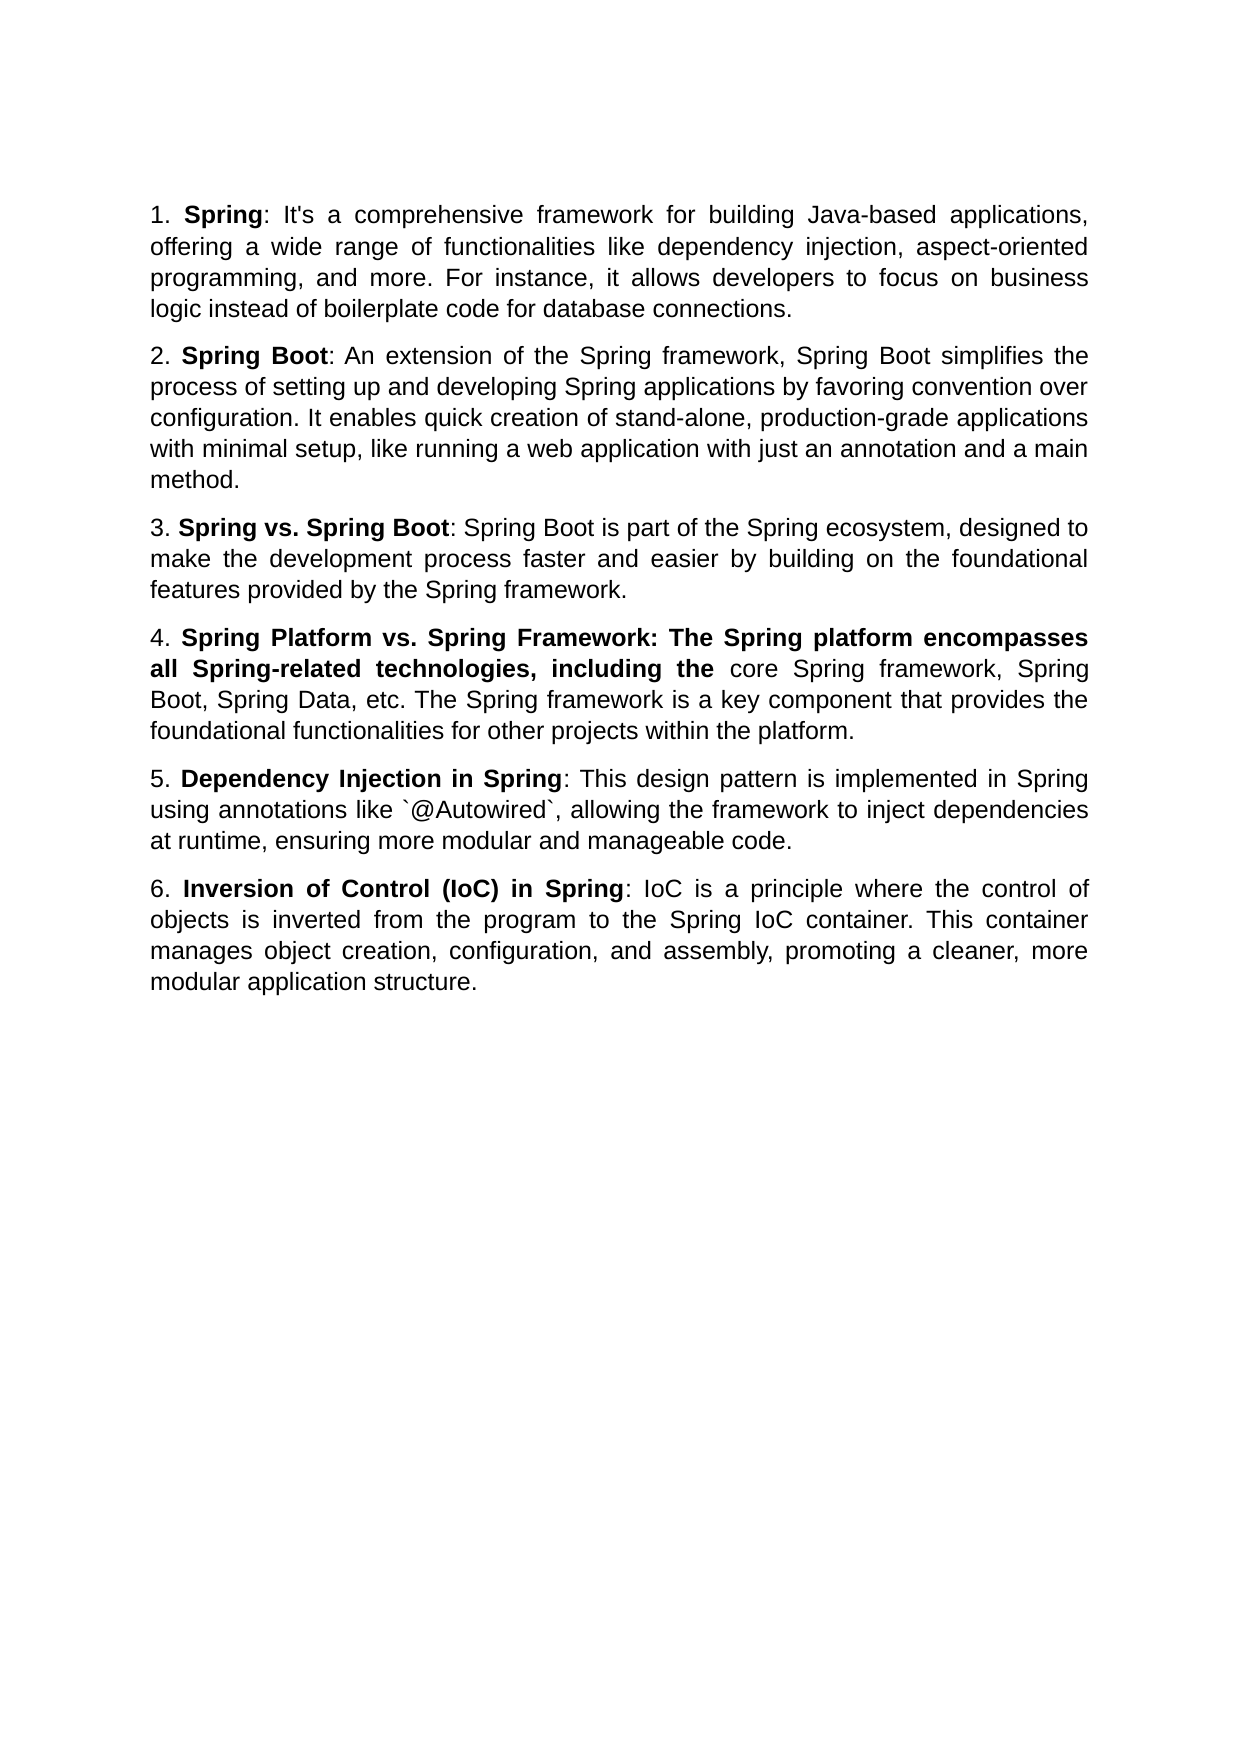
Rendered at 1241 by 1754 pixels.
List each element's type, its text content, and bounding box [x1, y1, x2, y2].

text 5. Dependency Injection in Spring: This design pattern is implemented in Spring using annotations like `@Autowired`, allowing the framework to inject dependencies at runtime, ensuring more modular and manageable code. [150, 764, 1090, 854]
text 6. Inversion of Control (IoC) in Spring: IoC is a principle where the control of objects is inverted from the program to the Spring IoC container. This container manages object creation, configuration, and assembly, promoting a cleaner, more modular application structure. [150, 873, 1090, 995]
text 3. Spring vs. Spring Boot: Spring Boot is part of the Spring ecosystem, designed to make the development process faster and easier by building on the foundational features provided by the Spring framework. [150, 513, 1090, 604]
text 2. Spring Boot: An extension of the Spring framework, Spring Boot simplifies the process of setting up and developing Spring applications by favoring convention over configuration. It enables quick creation of stand-alone, production-grade applications with minimal setup, like running a web application with just an annotation and a main method. [150, 341, 1090, 494]
text 4. Spring Platform vs. Spring Framework: The Spring platform encompasses all Spring-related technologies, including the core Spring framework, Spring Boot, Spring Data, etc. The Spring framework is a key component that provides the foundational functionalities for other projects within the platform. [150, 623, 1090, 745]
text 1. Spring: It's a comprehensive framework for building Java-based applications, offering a wide range of functionalities like dependency injection, aspect-oriented programming, and more. For instance, it allows developers to focus on business logic instead of boilerplate code for database connections. [150, 200, 1090, 322]
